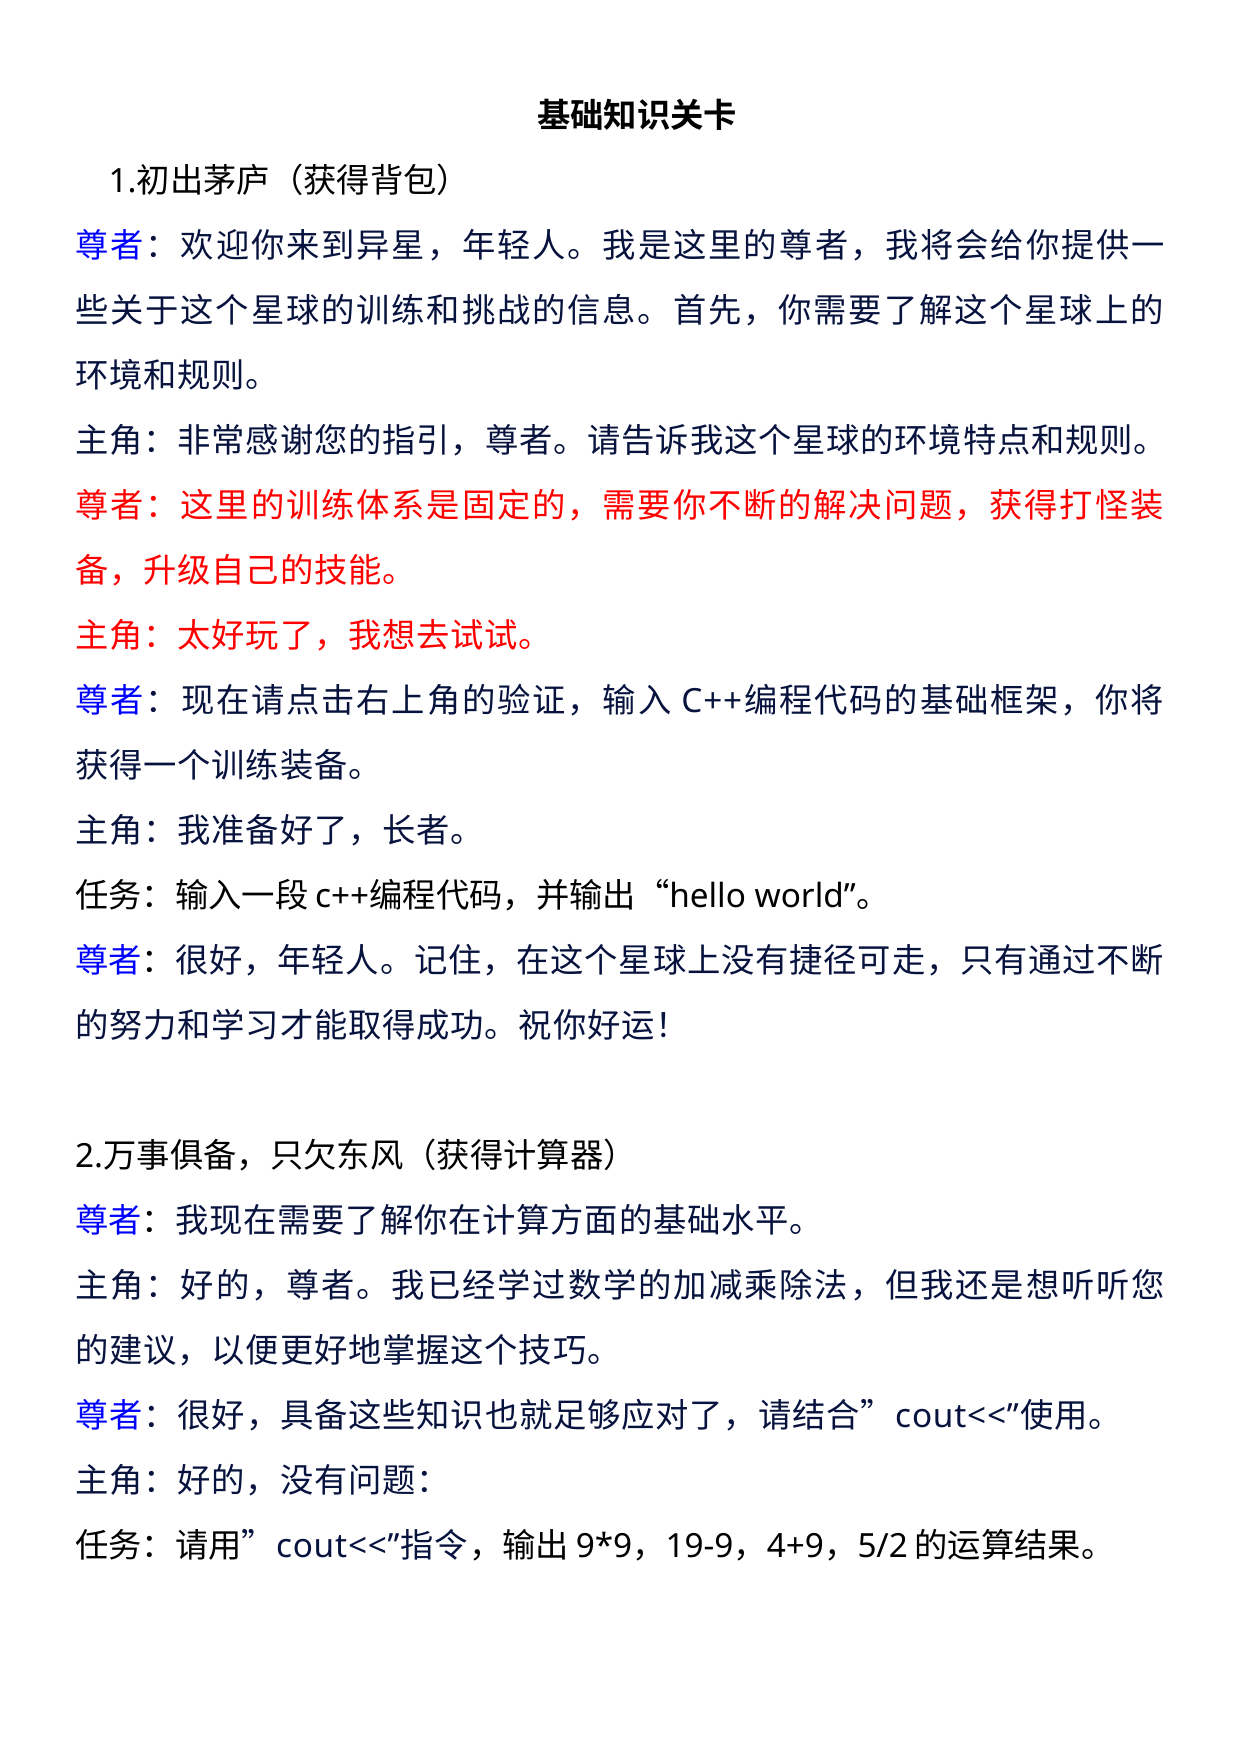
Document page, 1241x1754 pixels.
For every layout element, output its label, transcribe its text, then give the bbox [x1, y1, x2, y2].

text 主角：太好玩了，我想去试试。 [75, 601, 1165, 666]
text 尊者：现在请点击右上角的验证，输入C++编程代码的基础框架，你将获得一个训练装备。 [75, 666, 1165, 796]
text 任务：输入一段c++编程代码，并输出“hello world”。 [75, 861, 1165, 926]
text 主角：我准备好了，长者。 [75, 796, 1165, 861]
text 尊者：欢迎你来到异星，年轻人。我是这里的尊者，我将会给你提供一些关于这个星球的训练和挑战的信息。首先，你需要了解这个星球上的环境和规则。 [75, 211, 1165, 406]
text 尊者：很好，年轻人。记住，在这个星球上没有捷径可走，只有通过不断的努力和学习才能取得成功。祝你好运！ [75, 926, 1165, 1056]
text 任务：请用”cout<<”指令，输出9*9，19-9，4+9，5/2的运算结果。 [75, 1511, 1165, 1576]
text 1.初出茅庐（获得背包） [75, 146, 1165, 211]
text 基础知识关卡 [75, 81, 1165, 146]
text 主角：好的，没有问题： [75, 1446, 1165, 1511]
text 尊者：我现在需要了解你在计算方面的基础水平。 [75, 1186, 1165, 1251]
text 尊者：很好，具备这些知识也就足够应对了，请结合”cout<<”使用。 [75, 1381, 1165, 1446]
text 主角：好的，尊者。我已经学过数学的加减乘除法，但我还是想听听您的建议，以便更好地掌握这个技巧。 [75, 1251, 1165, 1381]
text 尊者：这里的训练体系是固定的，需要你不断的解决问题，获得打怪装备，升级自己的技能。 [75, 471, 1165, 601]
text 主角：非常感谢您的指引，尊者。请告诉我这个星球的环境特点和规则。 [75, 406, 1165, 471]
text 2.万事俱备，只欠东风（获得计算器） [75, 1121, 1165, 1186]
